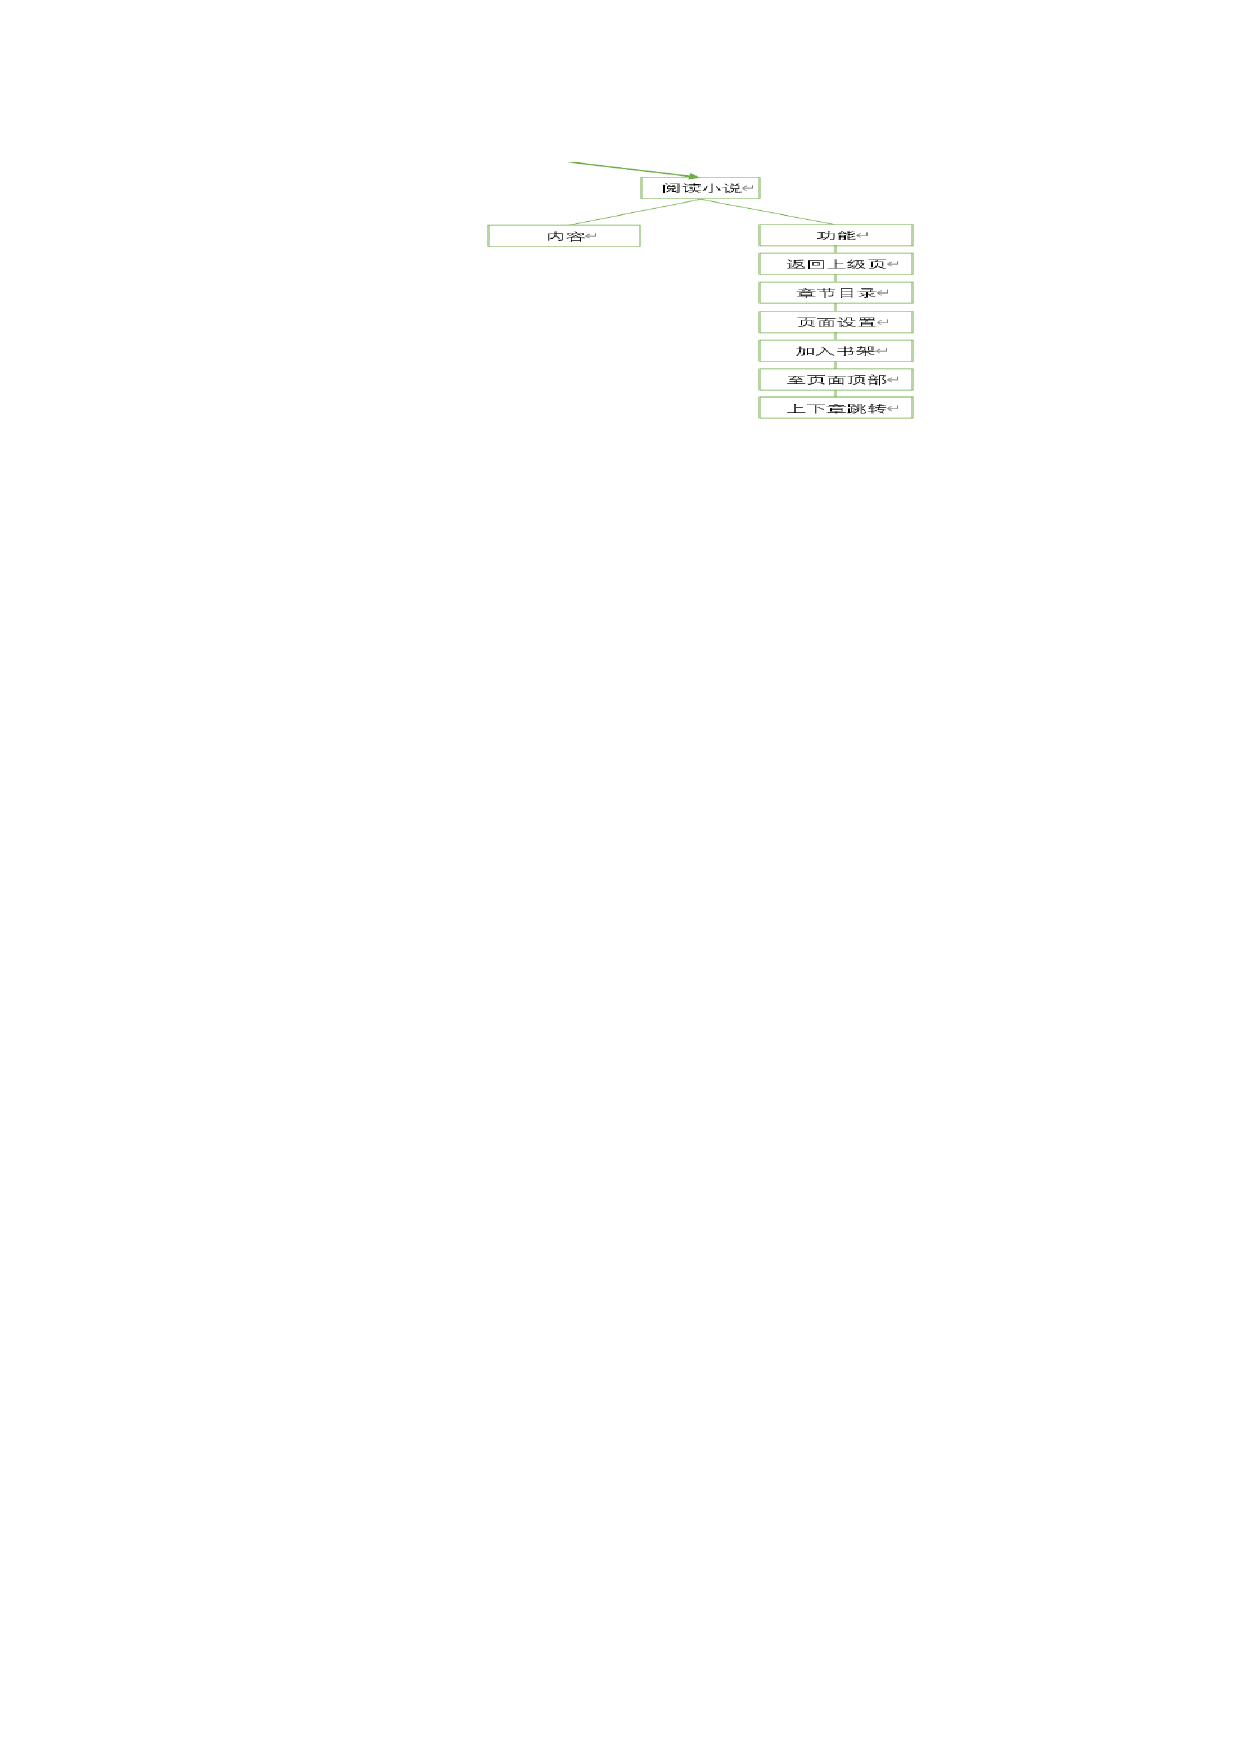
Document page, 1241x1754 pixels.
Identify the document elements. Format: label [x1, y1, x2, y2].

picture [187, 162, 1215, 422]
